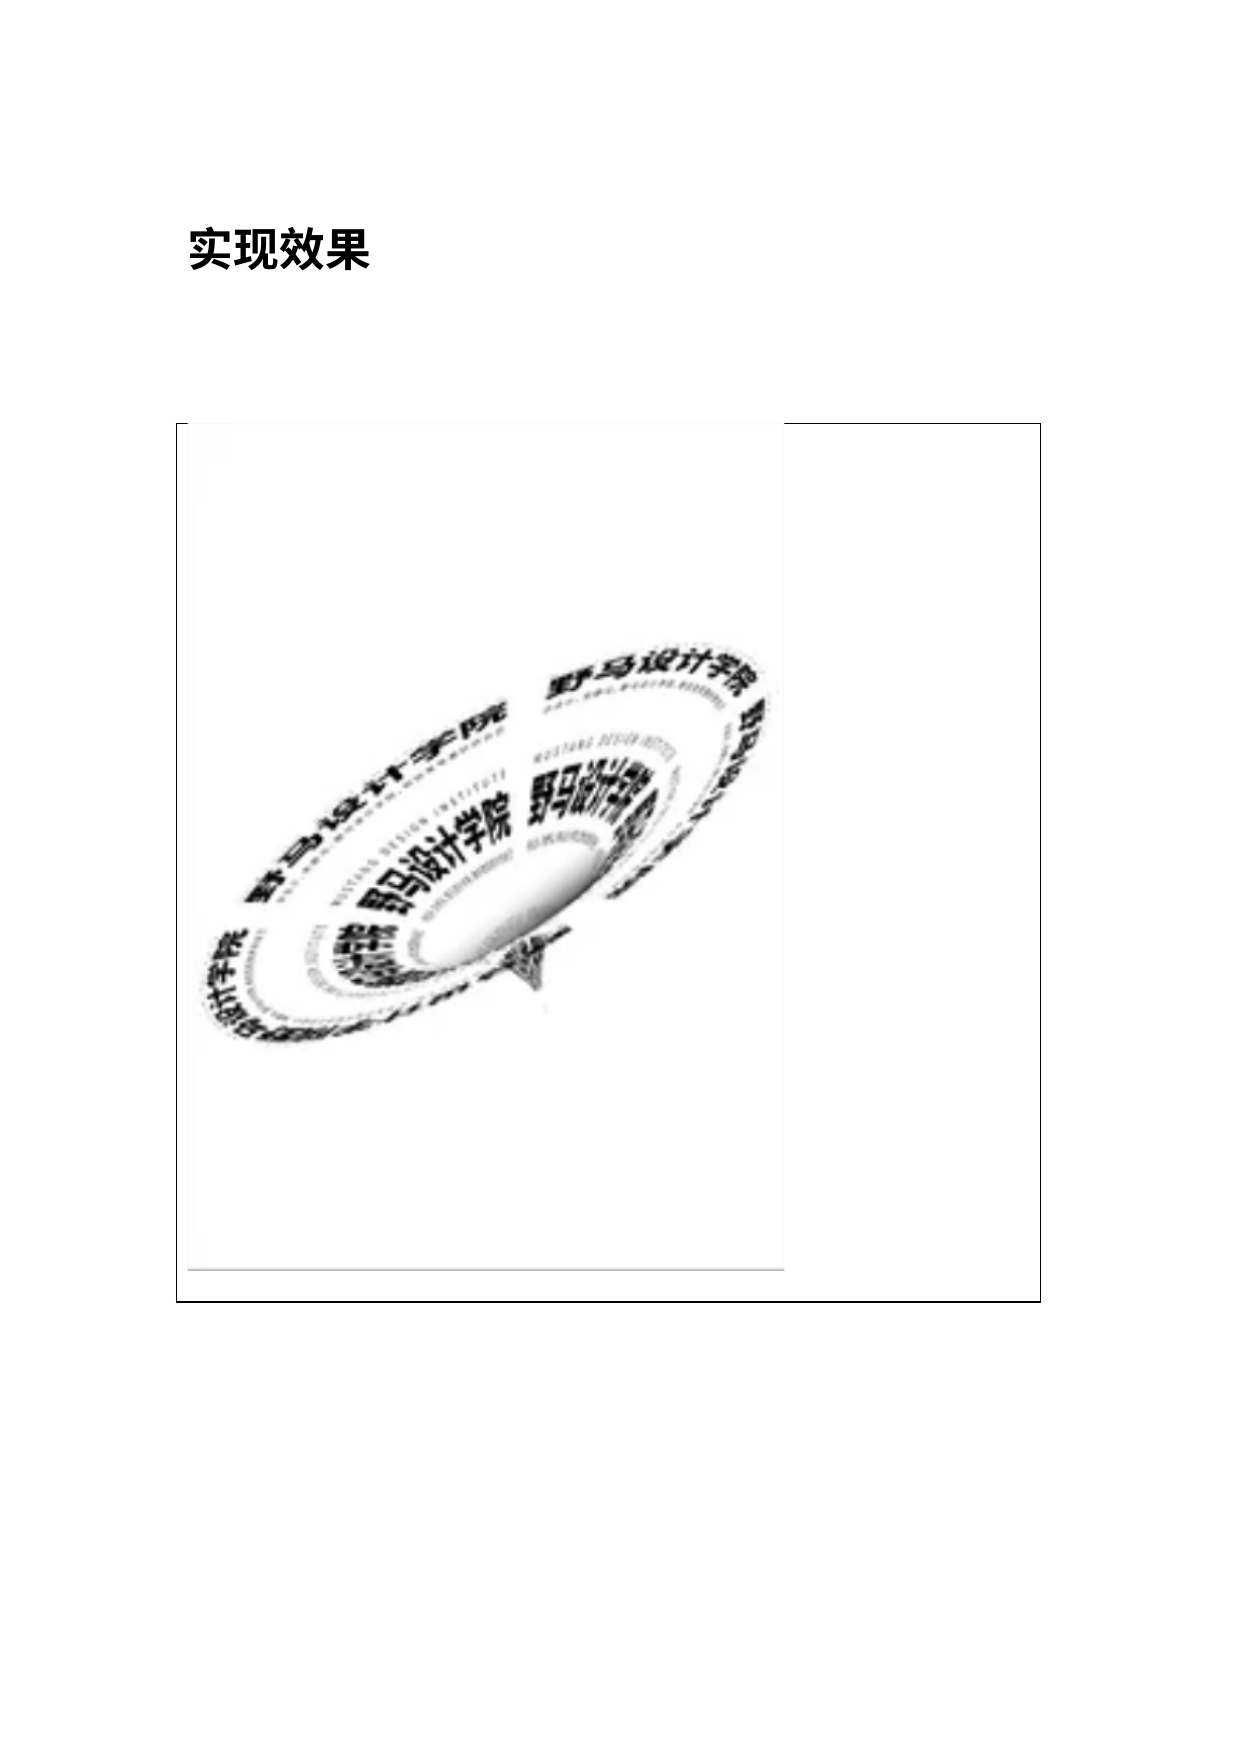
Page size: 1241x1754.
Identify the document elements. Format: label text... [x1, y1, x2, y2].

table_header [177, 424, 1040, 1301]
picture [187, 423, 785, 1271]
subtitle 实现效果 [187, 197, 1053, 295]
